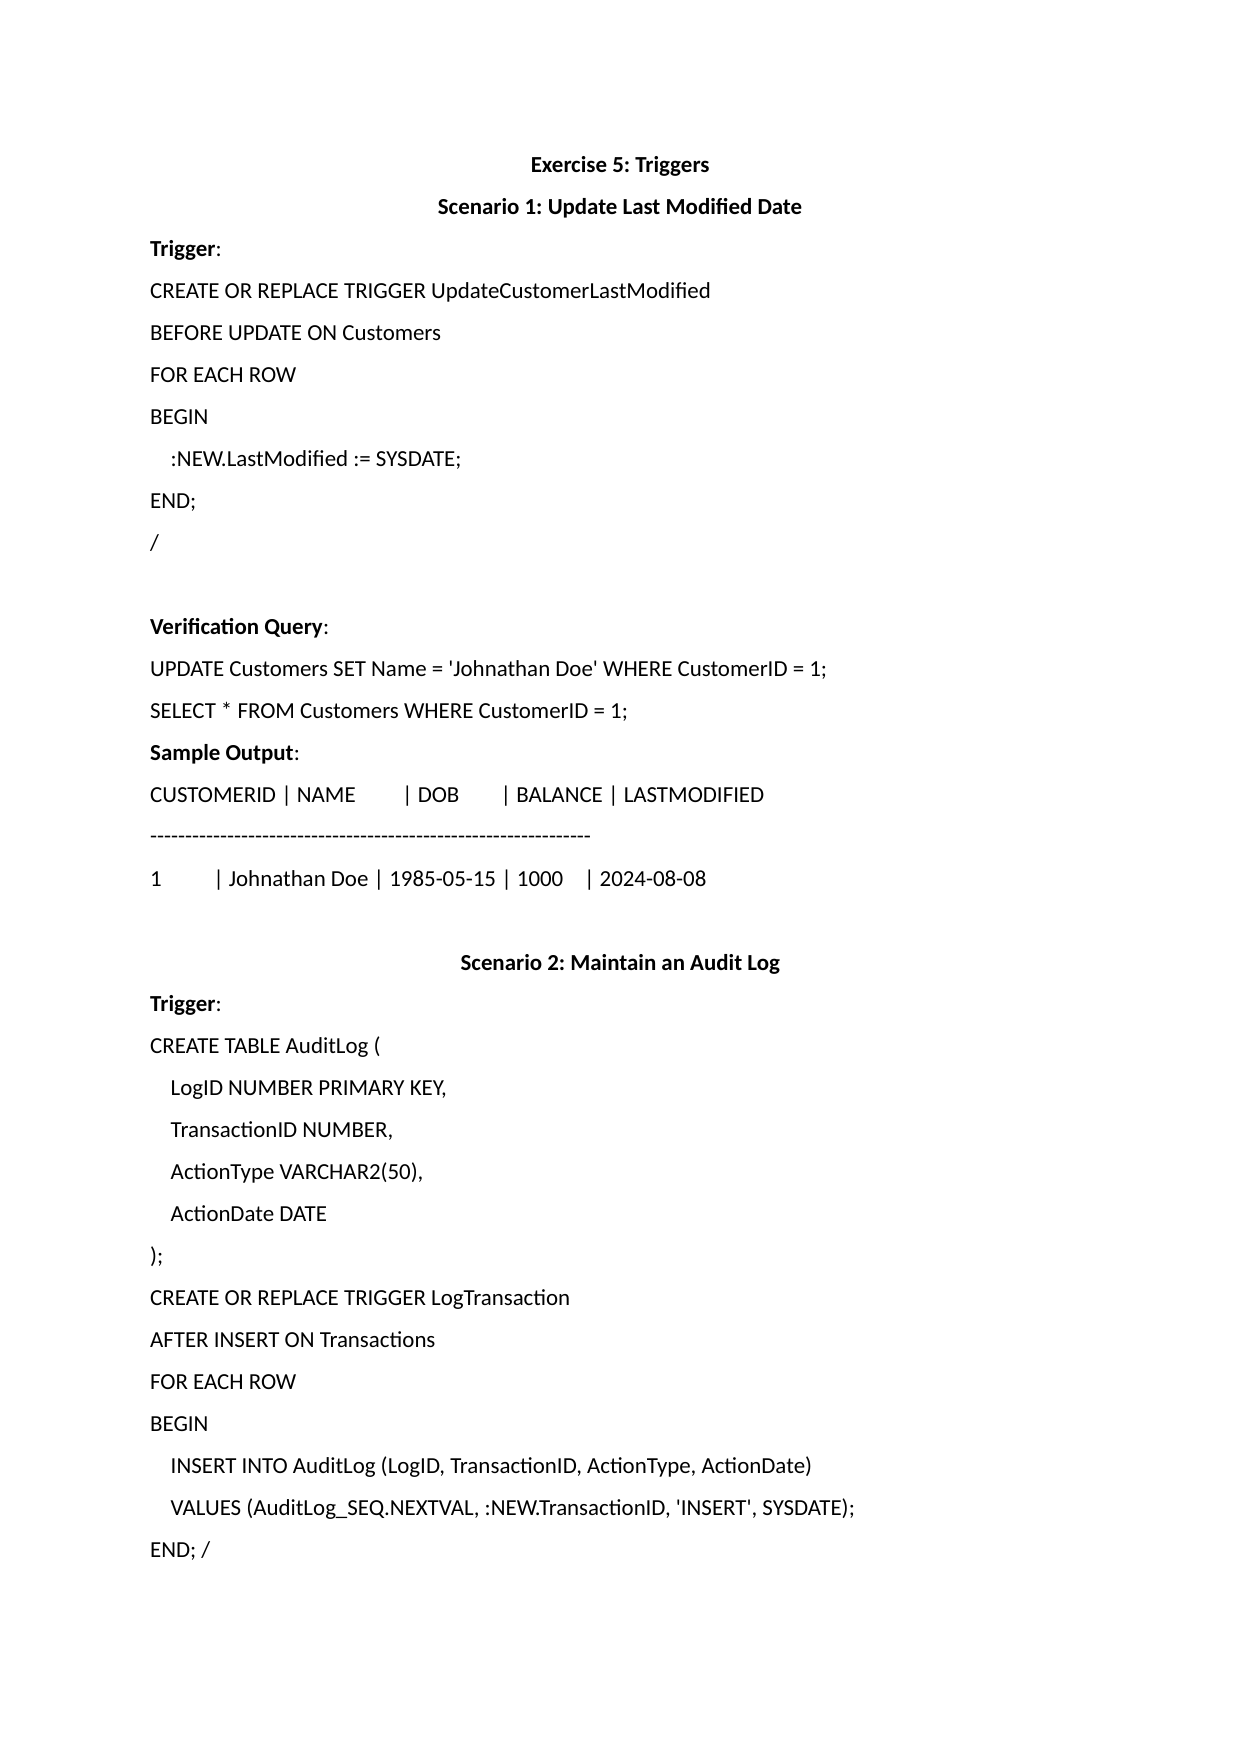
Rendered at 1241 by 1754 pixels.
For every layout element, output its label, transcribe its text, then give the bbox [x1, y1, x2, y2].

text TransactionID NUMBER, [150, 1116, 1090, 1143]
text END; [150, 486, 1090, 514]
text BEFORE UPDATE ON Customers [150, 318, 1090, 346]
text Verification Query: [150, 612, 1090, 640]
text Trigger: [150, 989, 1090, 1018]
text FOR EACH ROW [150, 360, 1090, 388]
text INSERT INTO AuditLog (LogID, TransactionID, ActionType, ActionDate) [150, 1451, 1090, 1479]
text Sample Output: [150, 738, 1090, 766]
text ); [150, 1241, 1090, 1269]
text / [150, 528, 1090, 556]
text FOR EACH ROW [150, 1367, 1090, 1395]
text Exercise 5: Triggers [150, 150, 1090, 178]
text ActionDate DATE [150, 1199, 1090, 1227]
text :NEW.LastModified := SYSDATE; [150, 444, 1090, 472]
text UPDATE Customers SET Name = 'Johnathan Doe' WHERE CustomerID = 1; [150, 654, 1090, 682]
text LogID NUMBER PRIMARY KEY, [150, 1073, 1090, 1102]
text CUSTOMERID | NAME | DOB | BALANCE | LASTMODIFIED [150, 780, 1090, 808]
text SELECT * FROM Customers WHERE CustomerID = 1; [150, 696, 1090, 724]
text Scenario 2: Maintain an Audit Log [150, 948, 1090, 976]
text AFTER INSERT ON Transactions [150, 1325, 1090, 1353]
text Scenario 1: Update Last Modified Date [150, 192, 1090, 220]
text END; / [150, 1535, 1090, 1563]
text VALUES (AuditLog_SEQ.NEXTVAL, :NEW.TransactionID, 'INSERT', SYSDATE); [150, 1493, 1090, 1521]
text BEGIN [150, 1409, 1090, 1437]
text BEGIN [150, 402, 1090, 430]
text Trigger: [150, 234, 1090, 262]
text CREATE TABLE AuditLog ( [150, 1032, 1090, 1059]
text CREATE OR REPLACE TRIGGER UpdateCustomerLastModified [150, 276, 1090, 304]
text CREATE OR REPLACE TRIGGER LogTransaction [150, 1283, 1090, 1311]
text --------------------------------------------------------------- [150, 822, 1090, 850]
text ActionType VARCHAR2(50), [150, 1157, 1090, 1186]
text 1 | Johnathan Doe | 1985-05-15 | 1000 | 2024-08-08 [150, 864, 1090, 892]
